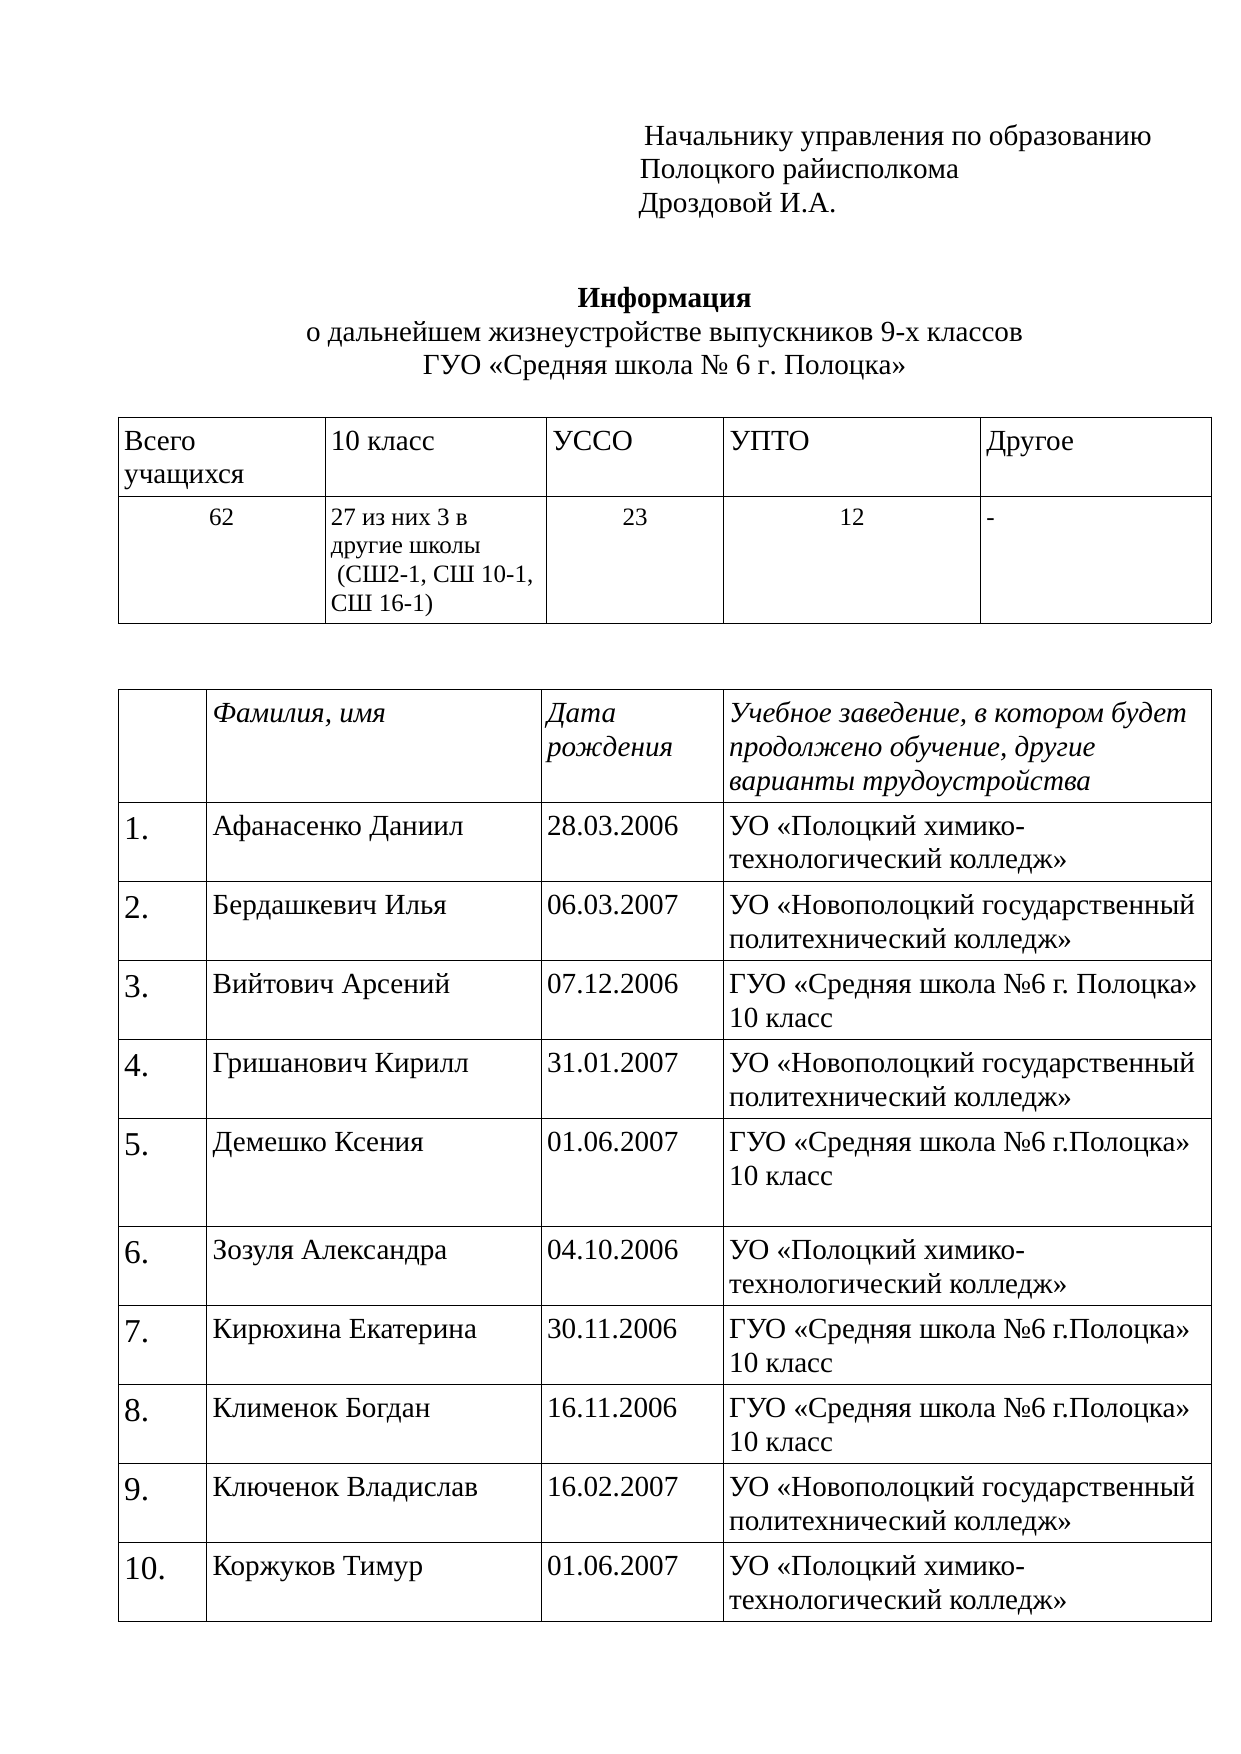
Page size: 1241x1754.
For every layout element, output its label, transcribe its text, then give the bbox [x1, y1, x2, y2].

table_cell 12 [724, 497, 980, 623]
table_cell [119, 1464, 206, 1542]
table_header Фамилия, имя [207, 690, 541, 802]
table_cell - [981, 497, 1211, 623]
table_cell УО «Полоцкий химико-технологический колледж» [724, 803, 1211, 881]
table_header 10 класс [326, 418, 546, 496]
table_cell 28.03.2006 [542, 803, 723, 881]
table_cell УО «Новополоцкий государственный политехнический колледж» [724, 882, 1211, 960]
table_cell Бердашкевич Илья [207, 882, 541, 960]
table_cell УО «Новополоцкий государственный политехнический колледж» [724, 1464, 1211, 1542]
table_cell [119, 1119, 206, 1226]
table_cell Ключенок Владислав [207, 1464, 541, 1542]
table_cell [119, 1040, 206, 1118]
text о дальнейшем жизнеустройстве выпускников 9-х классов [177, 314, 1152, 347]
table_cell 07.12.2006 [542, 961, 723, 1039]
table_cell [724, 1543, 1211, 1621]
text Полоцкого райисполкома [177, 152, 1152, 185]
table_cell 62 [119, 497, 325, 623]
text Информация [177, 280, 1152, 314]
table_cell [119, 882, 206, 960]
table_cell Кирюхина Екатерина [207, 1306, 541, 1384]
table_cell [119, 961, 206, 1039]
table_cell 27 из них 3 в другие школы (СШ2-1, СШ 10-1, СШ 16-1) [326, 497, 546, 623]
table_cell 23 [547, 497, 723, 623]
table_cell ГУО «Средняя школа №6 г.Полоцка» 10 класс [724, 1119, 1211, 1226]
table_header Учебное заведение, в котором будет продолжено обучение, другие варианты трудоустройства [724, 690, 1211, 802]
text Дроздовой И.А. [177, 185, 1152, 219]
table_cell УО «Полоцкий химико-технологический колледж» [724, 1227, 1211, 1305]
table_header [119, 690, 206, 802]
table_cell Клименок Богдан [207, 1385, 541, 1463]
table_header Всего учащихся [119, 418, 325, 496]
table_cell 16.11.2006 [542, 1385, 723, 1463]
table_cell 30.11.2006 [542, 1306, 723, 1384]
table_cell 04.10.2006 [542, 1227, 723, 1305]
table_cell Гришанович Кирилл [207, 1040, 541, 1118]
table_cell [119, 803, 206, 881]
table_cell Коржуков Тимур [207, 1543, 541, 1621]
table_cell [119, 1306, 206, 1384]
table_header УПТО [724, 418, 980, 496]
table_cell 01.06.2007 [542, 1543, 723, 1621]
table_cell УО «Новополоцкий государственный политехнический колледж» [724, 1040, 1211, 1118]
table_header УССО [547, 418, 723, 496]
table_cell ГУО «Средняя школа №6 г. Полоцка» 10 класс [724, 961, 1211, 1039]
table_cell [119, 1385, 206, 1463]
table_cell Афанасенко Даниил [207, 803, 541, 881]
table_cell Зозуля Александра [207, 1227, 541, 1305]
table_cell 01.06.2007 [542, 1119, 723, 1226]
table_cell [119, 1543, 206, 1621]
table_cell 16.02.2007 [542, 1464, 723, 1542]
table_cell 06.03.2007 [542, 882, 723, 960]
table_cell Демешко Ксения [207, 1119, 541, 1226]
text ГУО «Средняя школа № 6 г. Полоцка» [177, 347, 1152, 381]
text Начальнику управления по образованию [177, 118, 1152, 152]
table_cell ГУО «Средняя школа №6 г.Полоцка» 10 класс [724, 1385, 1211, 1463]
table_header Дата рождения [542, 690, 723, 802]
table_cell Вийтович Арсений [207, 961, 541, 1039]
table_cell 31.01.2007 [542, 1040, 723, 1118]
table_cell [119, 1227, 206, 1305]
table_cell ГУО «Средняя школа №6 г.Полоцка» 10 класс [724, 1306, 1211, 1384]
table_header Другое [981, 418, 1211, 496]
